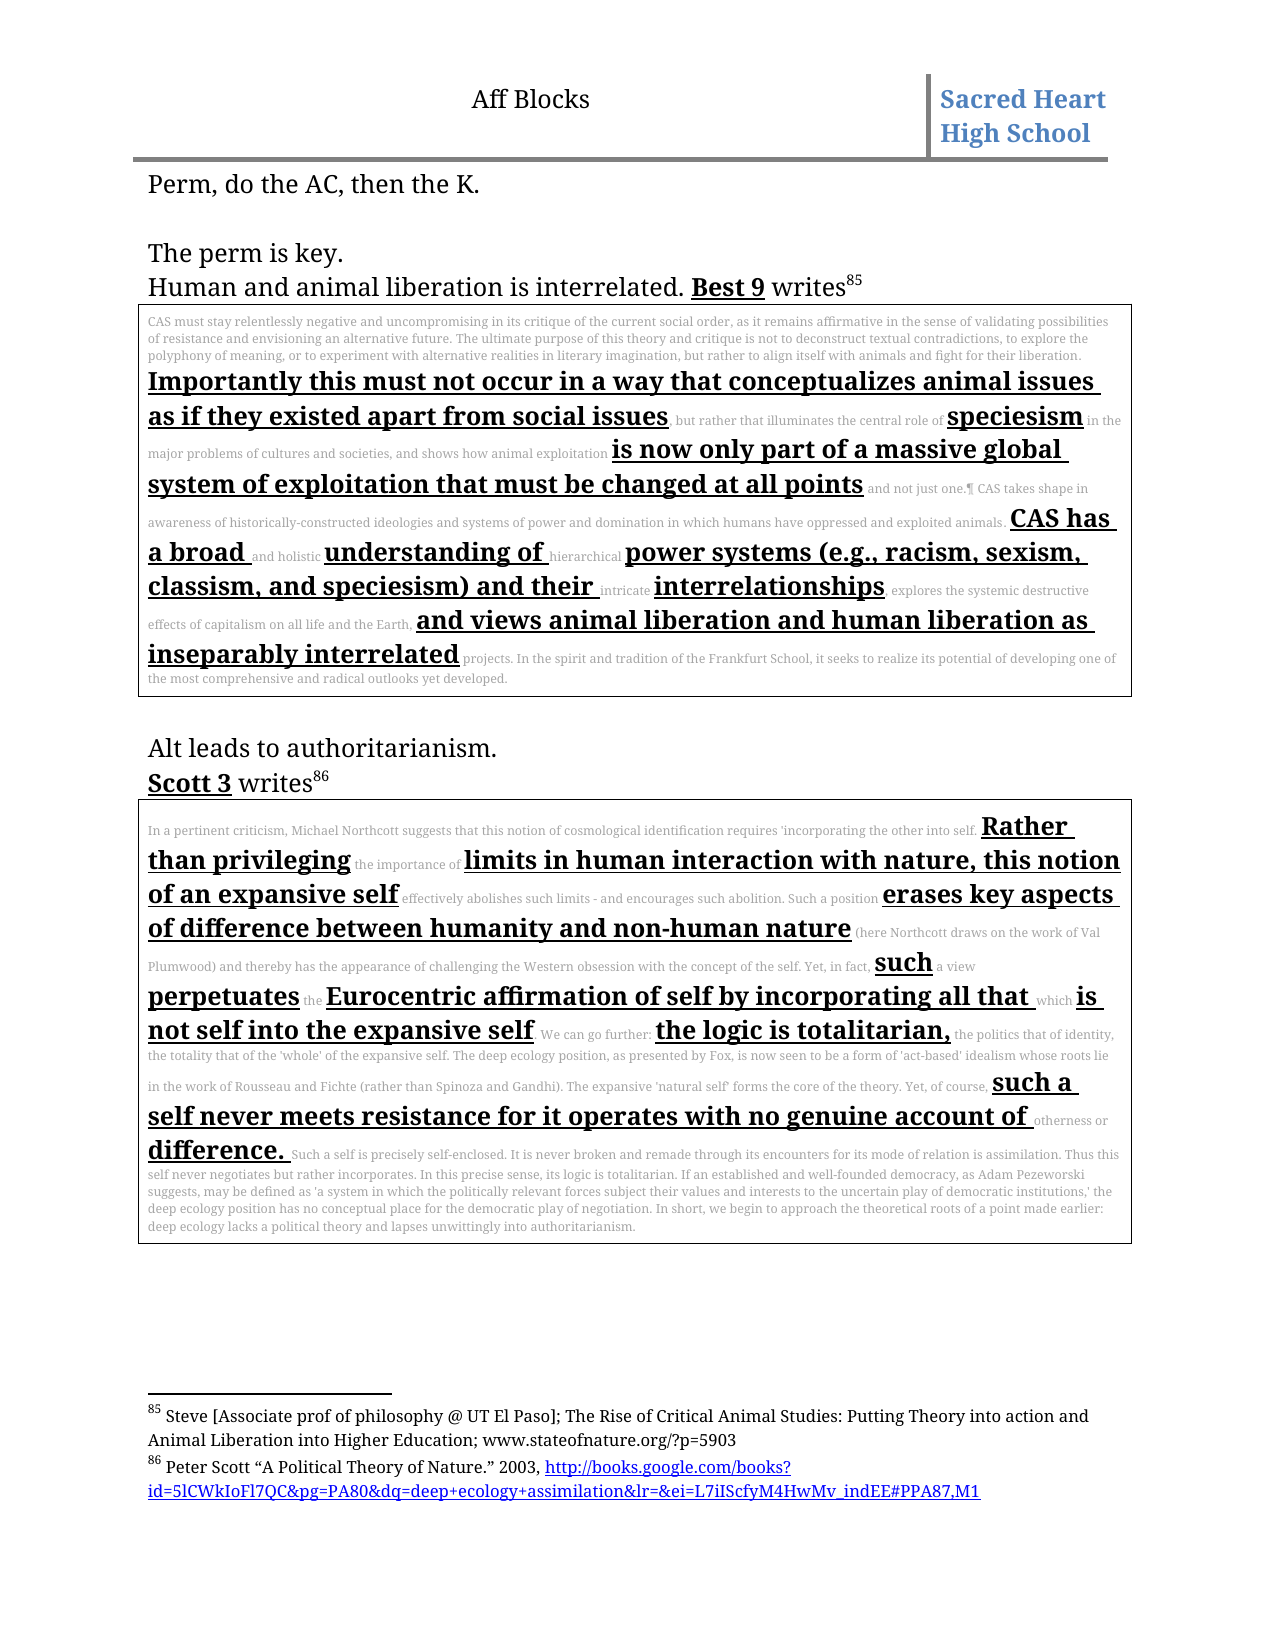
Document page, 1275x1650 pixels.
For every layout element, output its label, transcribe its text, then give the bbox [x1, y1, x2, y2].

text Perm, do the AC, then the K. [148, 167, 1122, 201]
text Scott 3 writes [148, 765, 1122, 799]
text Human and animal liberation is interrelated. Best 9 writes [148, 269, 1122, 303]
text The perm is key. [148, 235, 1122, 269]
text CAS must stay relentlessly negative and uncompromising in its critique of the current social order, as it remains affirmative in the sense of validating possibilities of resistance and envisioning an alternative future. The ultimate purpose of this theory and critique is not to deconstruct textual contradictions, to explore the polyphony of meaning, or to experiment with alternative realities in literary imagination, but rather to align itself with animals and fight for their liberation. Importantly this must not occur in a way that conceptualizes animal issues as if they existed apart from social issues, but rather that illuminates the central role of speciesism in the major problems of cultures and societies, and shows how animal exploitation is now only part of a massive global system of exploitation that must be changed at all points and not just one.¶ CAS takes shape in awareness of historically-constructed ideologies and systems of power and domination in which humans have oppressed and exploited animals. CAS has a broad and holistic understanding of hierarchical power systems (e.g., racism, sexism, classism, and speciesism) and their intricate interrelationships, explores the systemic destructive effects of capitalism on all life and the Earth, and views animal liberation and human liberation as inseparably interrelated projects. In the spirit and tradition of the Frankfurt School, it seeks to realize its potential of developing one of the most comprehensive and radical outlooks yet developed. [139, 305, 1131, 696]
text In a pertinent criticism, Michael Northcott suggests that this notion of cosmological identification requires 'incorporating the other into self. Rather than privileging the importance of limits in human interaction with nature, this notion of an expansive self effectively abolishes such limits - and encourages such abolition. Such a position erases key aspects of difference between humanity and non-human nature (here Northcott draws on the work of Val Plumwood) and thereby has the appearance of challenging the Western obsession with the concept of the self. Yet, in fact, such a view perpetuates the Eurocentric affirmation of self by incorporating all that which is not self into the expansive self. We can go further: the logic is totalitarian, the politics that of identity, the totality that of the 'whole' of the expansive self. The deep ecology position, as presented by Fox, is now seen to be a form of 'act-based' idealism whose roots lie in the work of Rousseau and Fichte (rather than Spinoza and Gandhi). The expansive 'natural self’ forms the core of the theory. Yet, of course, such a self never meets resistance for it operates with no genuine account of otherness or difference. Such a self is precisely self-enclosed. It is never broken and remade through its encounters for its mode of relation is assimilation. Thus this self never negotiates but rather incorporates. In this precise sense, its logic is totalitarian. If an established and well-founded democracy, as Adam Pezeworski suggests, may be defined as 'a system in which the politically relevant forces subject their values and interests to the uncertain play of democratic institutions,' the deep ecology position has no conceptual place for the democratic play of negotiation. In short, we begin to approach the theoretical roots of a point made earlier: deep ecology lacks a political theory and lapses unwittingly into authoritarianism. [139, 800, 1131, 1243]
text Alt leads to authoritarianism. [148, 731, 1122, 765]
